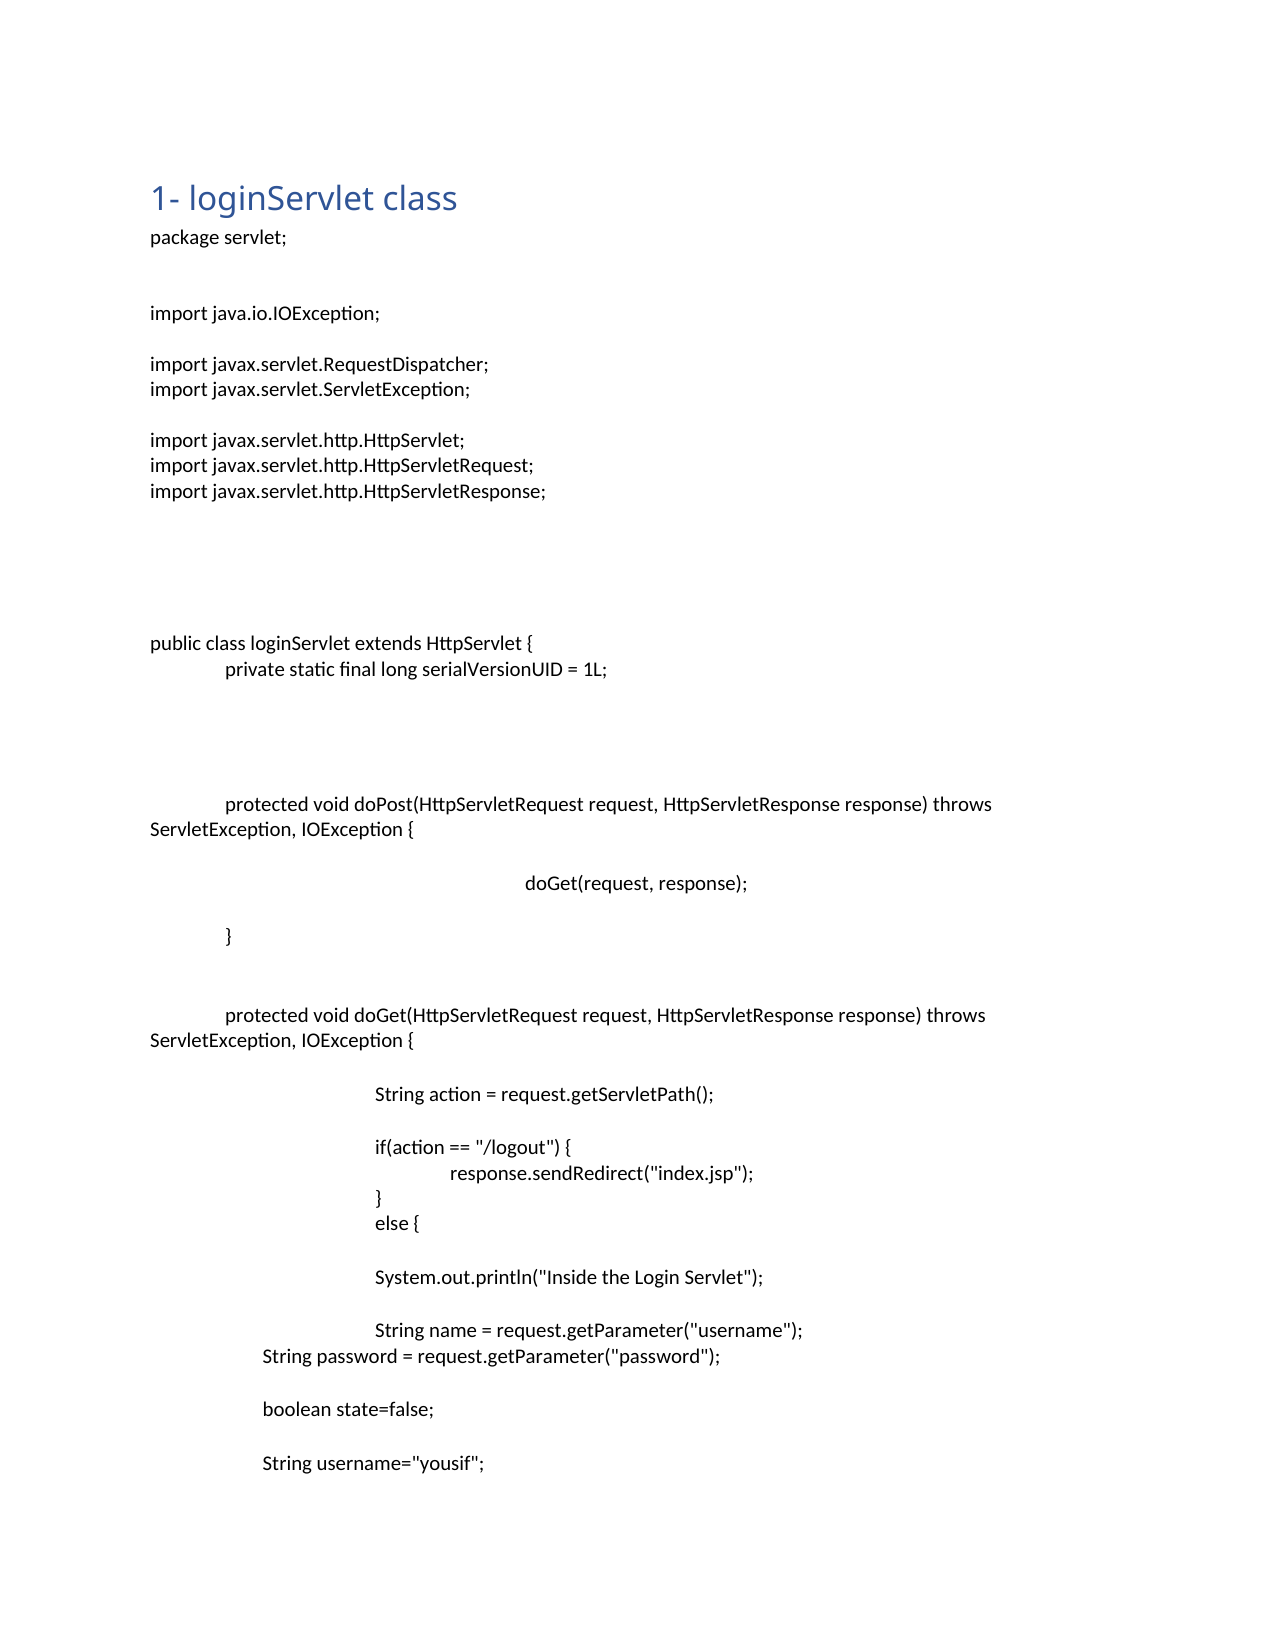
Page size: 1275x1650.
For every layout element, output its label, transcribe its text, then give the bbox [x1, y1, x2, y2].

text if(action == "/logout") { [150, 1134, 1125, 1160]
text String action = request.getServletPath(); [150, 1081, 1125, 1106]
text String name = request.getParameter("username"); [150, 1317, 1125, 1343]
text import javax.servlet.http.HttpServlet; [150, 427, 1125, 453]
text protected void doPost(HttpServletRequest request, HttpServletResponse response) throws ServletException, IOException { [150, 791, 1125, 842]
text protected void doGet(HttpServletRequest request, HttpServletResponse response) throws ServletException, IOException { [150, 1002, 1125, 1053]
subtitle 1- loginServlet class [150, 175, 1125, 220]
text } [150, 1185, 1125, 1211]
text import java.io.IOException; [150, 300, 1125, 326]
text } [150, 923, 1125, 949]
text public class loginServlet extends HttpServlet { [150, 631, 1125, 656]
text response.sendRedirect("index.jsp"); [150, 1160, 1125, 1185]
text import javax.servlet.RequestDispatcher; [150, 351, 1125, 376]
text System.out.println("Inside the Login Servlet"); [150, 1264, 1125, 1289]
text boolean state=false; [150, 1396, 1125, 1422]
text private static final long serialVersionUID = 1L; [150, 656, 1125, 681]
text import javax.servlet.http.HttpServletResponse; [150, 478, 1125, 503]
text import javax.servlet.ServletException; [150, 376, 1125, 402]
text package servlet; [150, 224, 1125, 249]
text String username="yousif"; [150, 1450, 1125, 1475]
text import javax.servlet.http.HttpServletRequest; [150, 453, 1125, 478]
text String password = request.getParameter("password"); [150, 1343, 1125, 1368]
text else { [150, 1211, 1125, 1236]
text doGet(request, response); [150, 870, 1125, 895]
